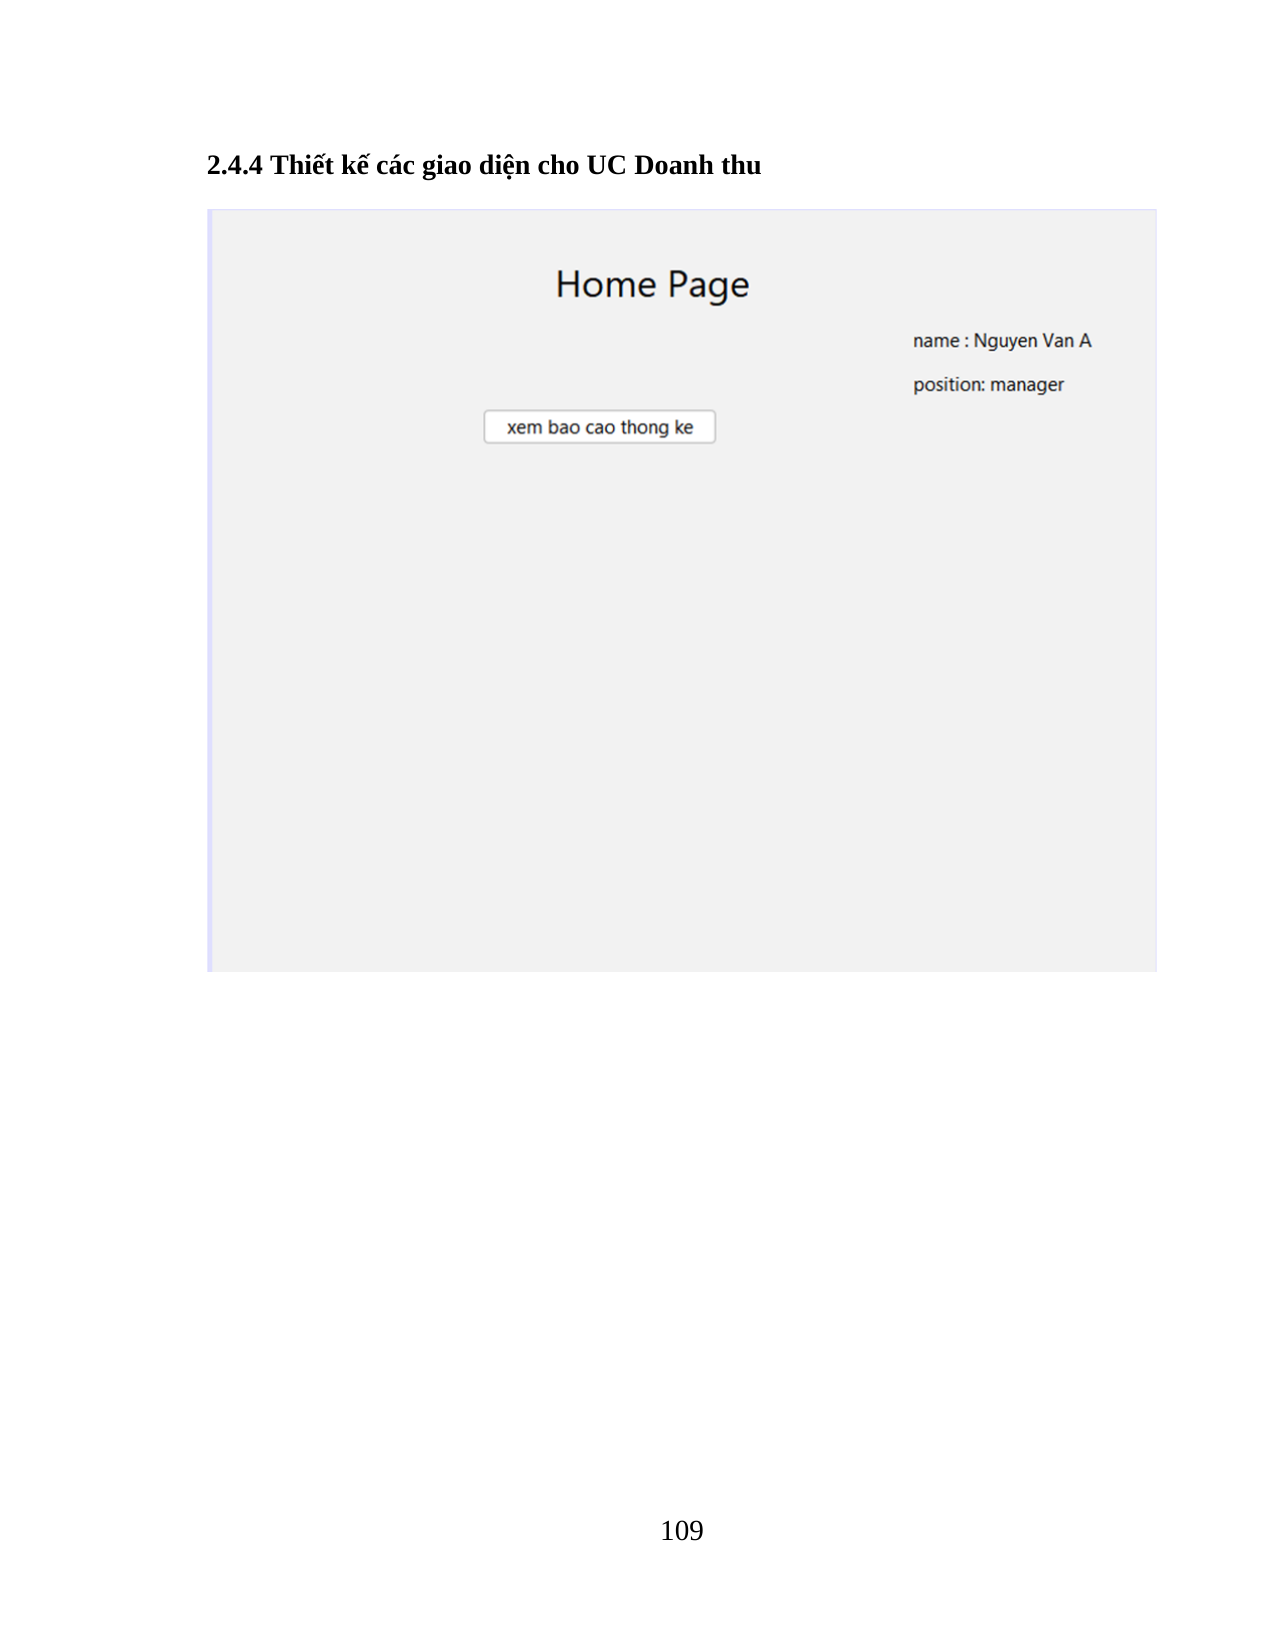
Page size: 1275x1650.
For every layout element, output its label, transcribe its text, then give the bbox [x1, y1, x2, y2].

subtitle 2.4.4 Thiết kế các giao diện cho UC Doanh thu [207, 148, 1157, 180]
picture [206, 209, 1157, 972]
